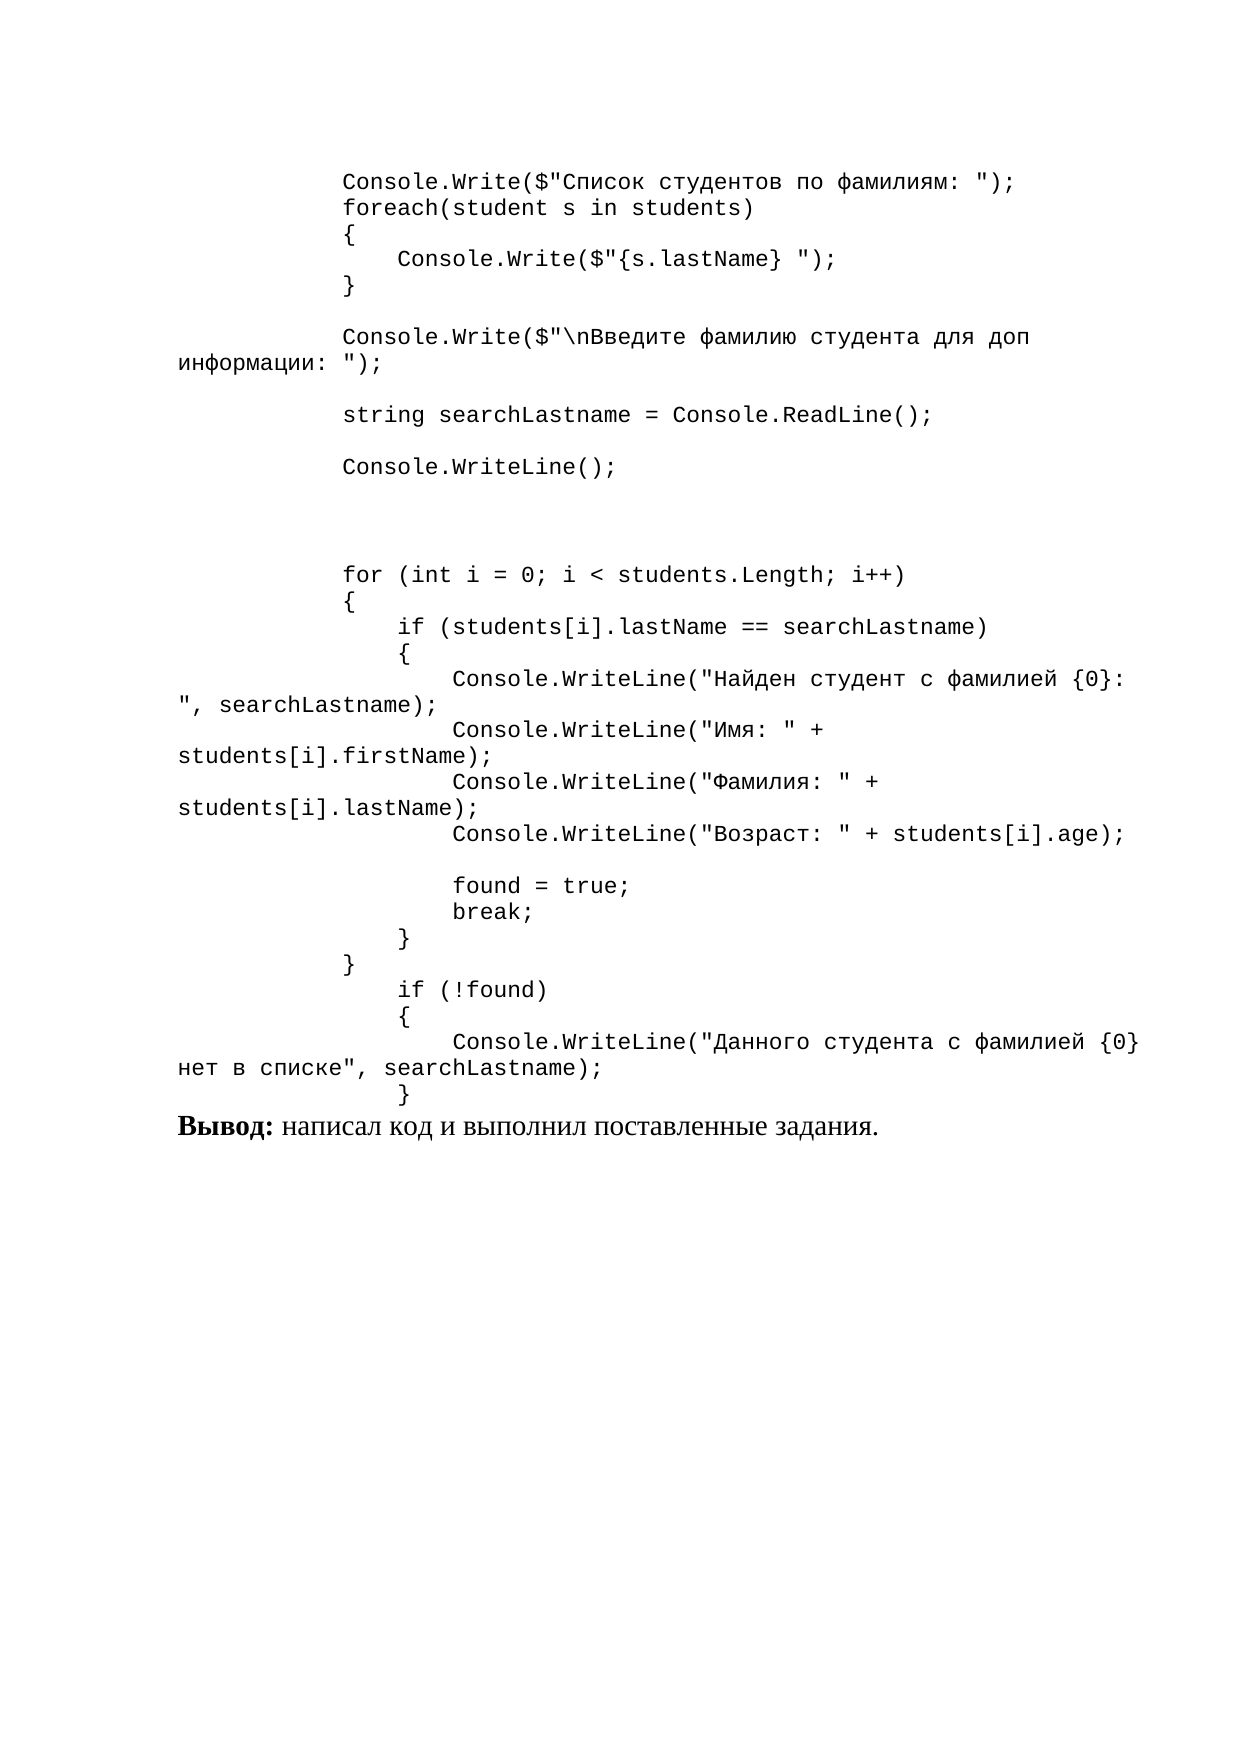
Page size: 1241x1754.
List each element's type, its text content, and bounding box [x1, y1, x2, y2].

text Console.WriteLine("Имя: " + students[i].firstName); [177, 719, 1152, 771]
text { [177, 1004, 1152, 1030]
text Console.WriteLine("Найден студент с фамилией {0}: ", searchLastname); [177, 667, 1152, 719]
text { [177, 222, 1152, 248]
text Console.WriteLine("Фамилия: " + students[i].lastName); [177, 771, 1152, 823]
text Console.WriteLine("Возраст: " + students[i].age); [177, 823, 1152, 848]
text } [177, 952, 1152, 978]
text Вывод: написал код и выполнил поставленные задания. [177, 1108, 1152, 1141]
text found = true; [177, 874, 1152, 900]
text } [177, 274, 1152, 300]
text } [177, 1082, 1152, 1108]
text string searchLastname = Console.ReadLine(); [177, 403, 1152, 429]
text foreach(student s in students) [177, 196, 1152, 222]
text Console.WriteLine("Данного студента с фамилией {0} нет в списке", searchLastname); [177, 1030, 1152, 1082]
text { [177, 641, 1152, 667]
text Console.Write($"\nВведите фамилию студента для доп информации: "); [177, 326, 1152, 377]
text if (!found) [177, 978, 1152, 1004]
text Console.WriteLine(); [177, 455, 1152, 481]
text Console.Write($"{s.lastName} "); [177, 248, 1152, 274]
text break; [177, 900, 1152, 926]
text Console.Write($"Список студентов по фамилиям: "); [177, 170, 1152, 196]
text if (students[i].lastName == searchLastname) [177, 615, 1152, 641]
text { [177, 589, 1152, 615]
text } [177, 926, 1152, 952]
text for (int i = 0; i < students.Length; i++) [177, 563, 1152, 589]
